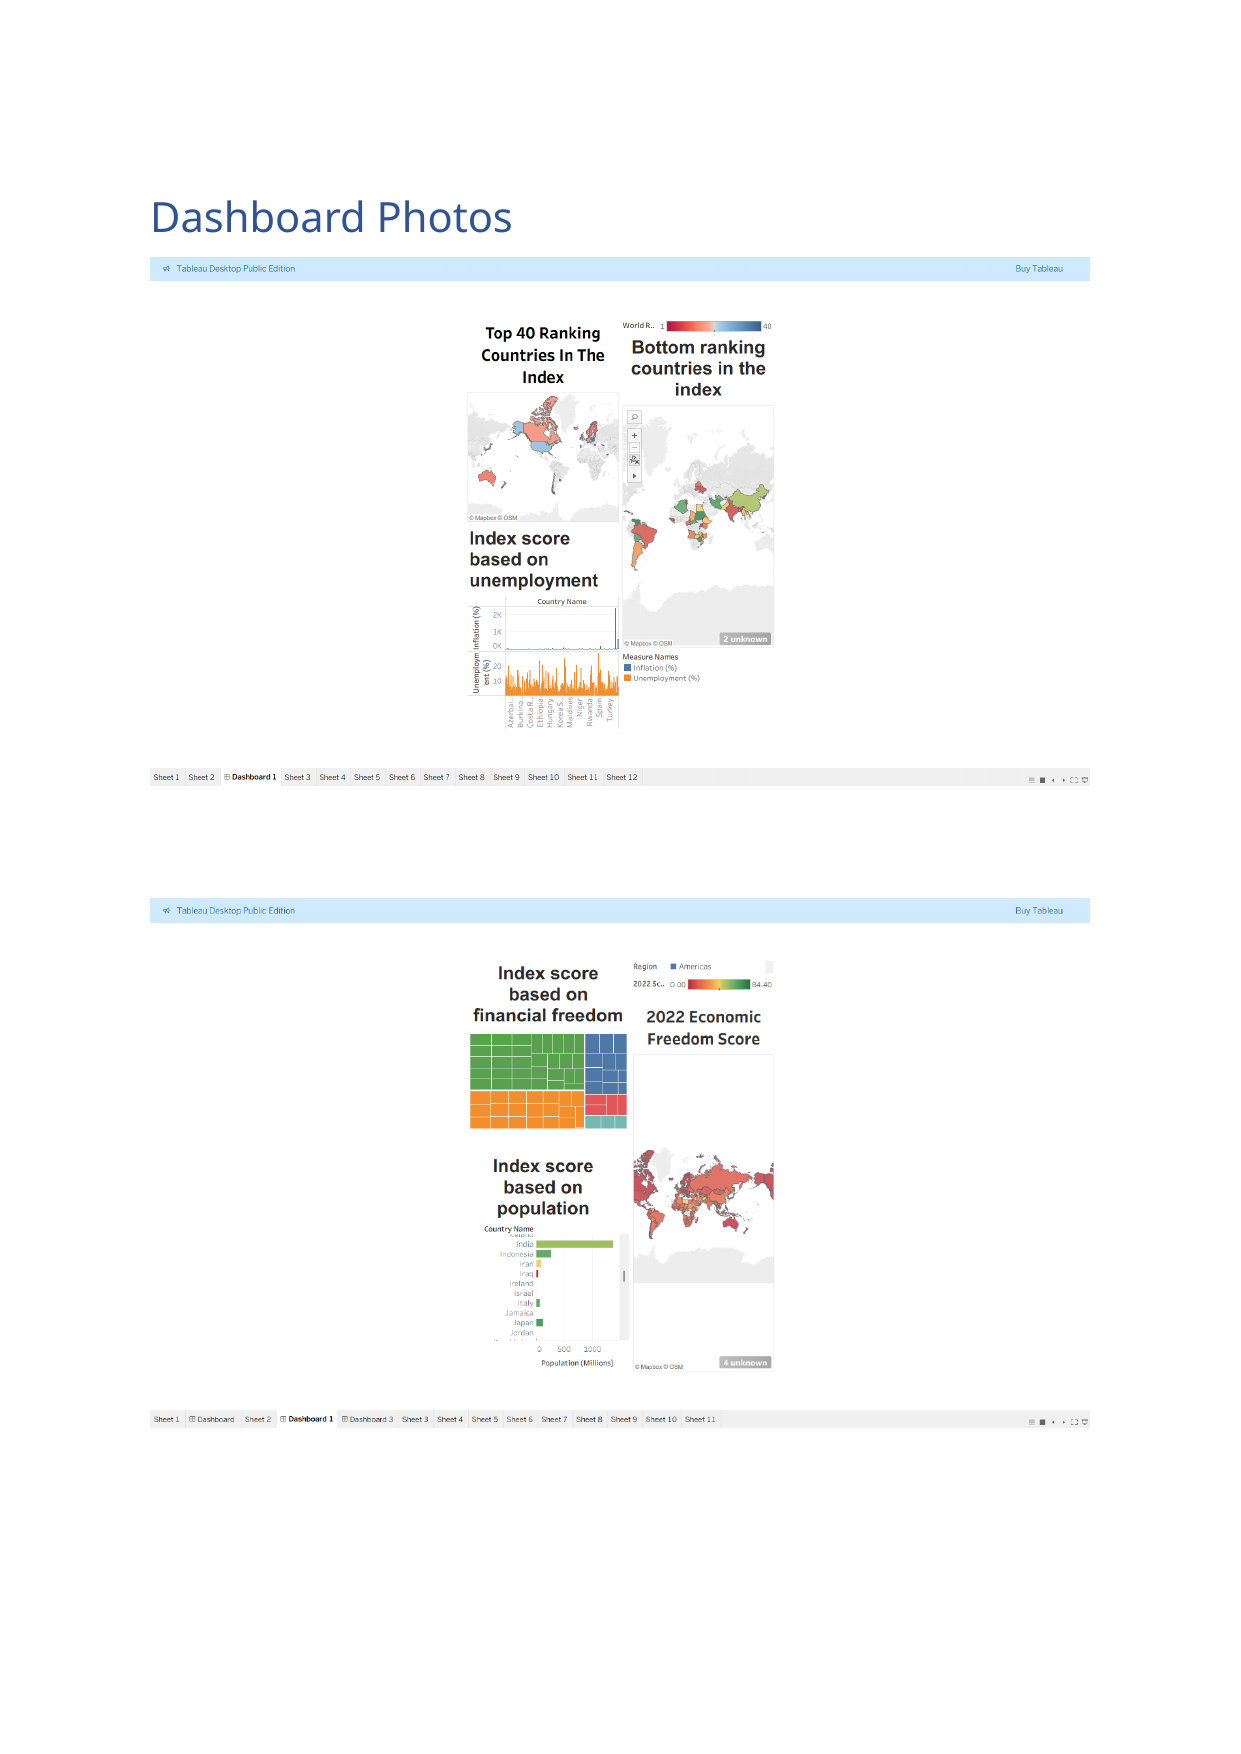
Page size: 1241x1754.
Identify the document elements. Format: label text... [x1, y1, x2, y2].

picture [150, 898, 1091, 1428]
subtitle Dashboard Photos [150, 187, 1090, 244]
picture [150, 257, 1091, 786]
